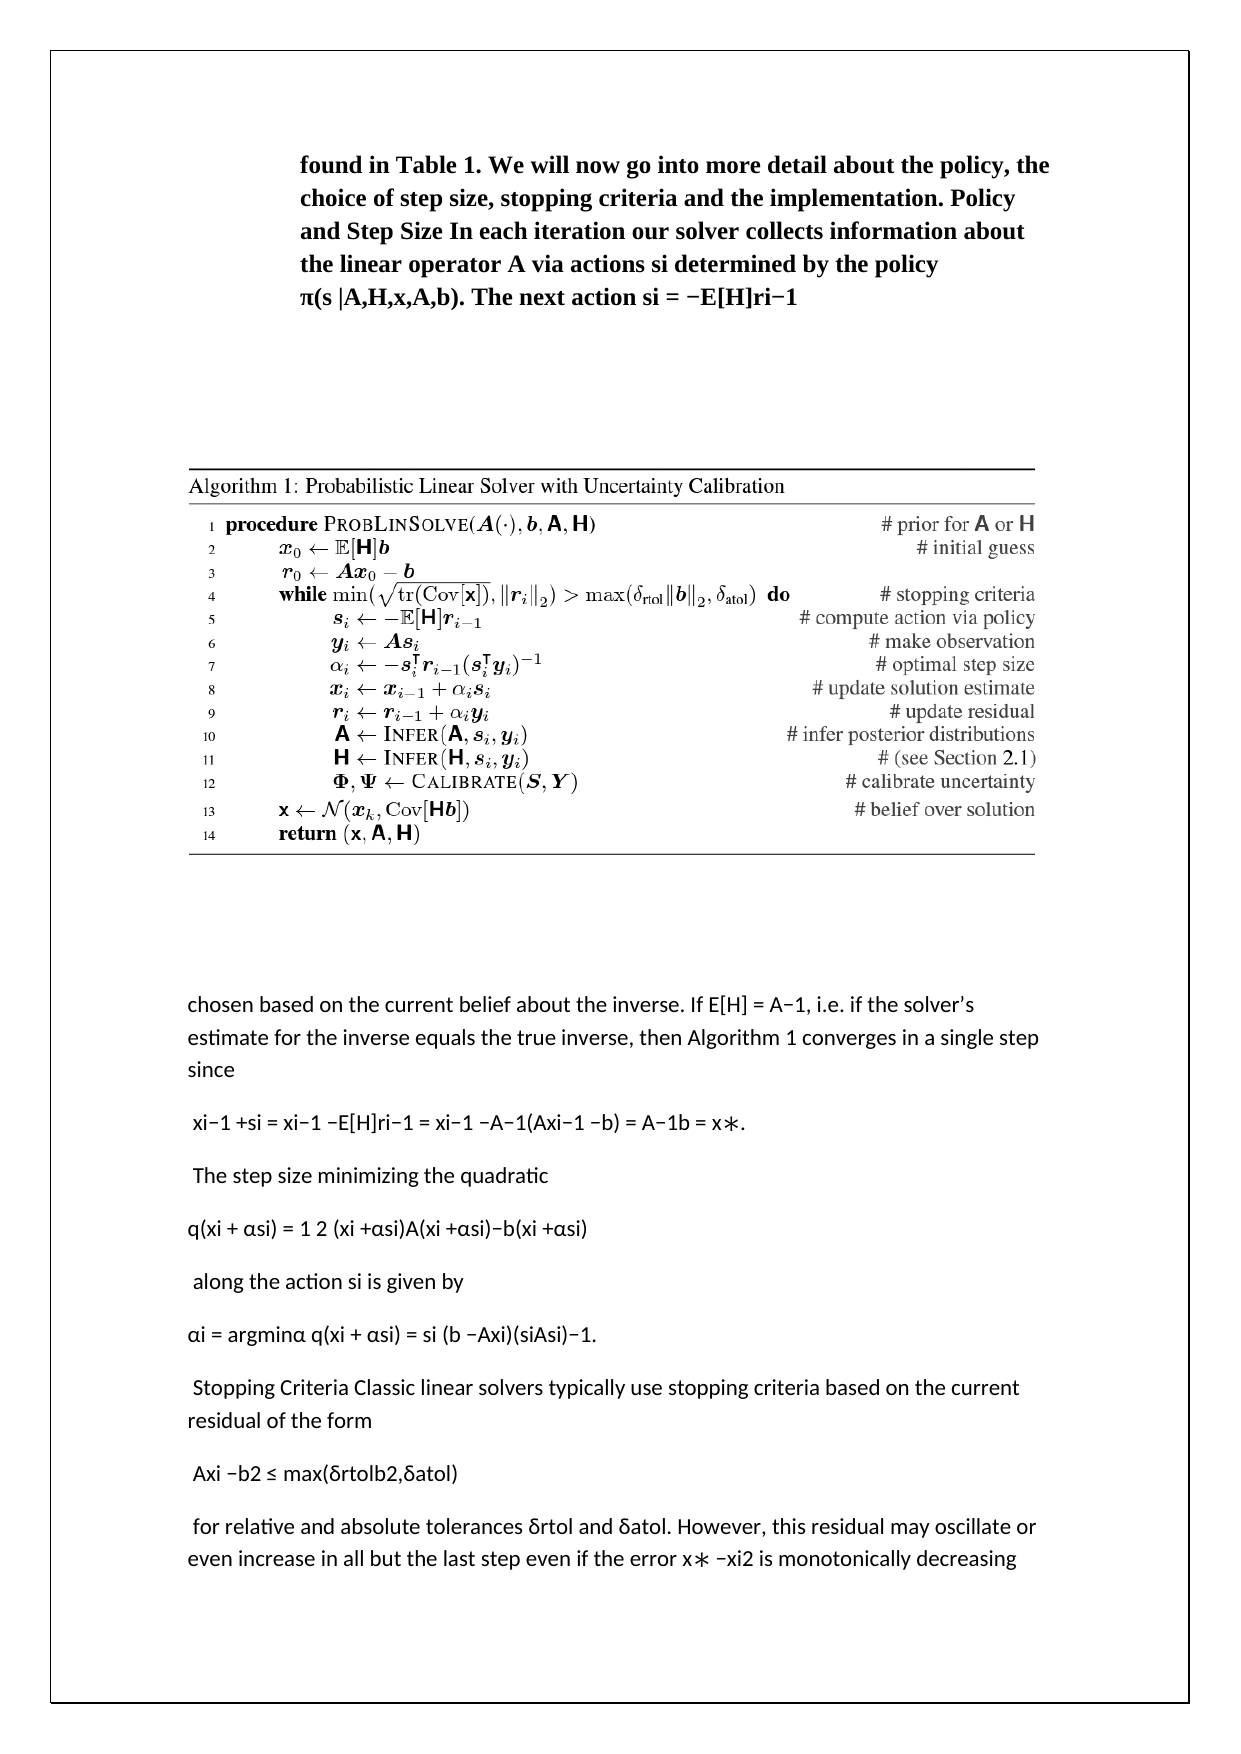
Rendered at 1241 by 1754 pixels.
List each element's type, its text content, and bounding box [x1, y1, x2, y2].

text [187, 1512, 1052, 1572]
text αi = argminα q(xi + αsi) = si (b −Axi)(siAsi)−1. [187, 1321, 1052, 1348]
list π(s |A,H,x,A,b). The next action si = −E[H]ri−1 [300, 282, 1052, 311]
text along the action si is given by [187, 1267, 1052, 1296]
text chosen based on the current belief about the inverse. If E[H] = A−1, i.e. if the solver’s estimate for the inverse equals the true inverse, then Algorithm 1 converges in a single step since [187, 991, 1052, 1083]
picture [187, 453, 1053, 855]
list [300, 150, 1052, 278]
text Axi −b2 ≤ max(δrtolb2,δatol) [187, 1459, 1052, 1487]
text Stopping Criteria Classic linear solvers typically use stopping criteria based on the current residual of the form [187, 1373, 1052, 1434]
text xi−1 +si = xi−1 −E[H]ri−1 = xi−1 −A−1(Axi−1 −b) = A−1b = x∗. [187, 1108, 1052, 1136]
text q(xi + αsi) = 1 2 (xi +αsi)A(xi +αsi)−b(xi +αsi) [187, 1214, 1052, 1242]
text The step size minimizing the quadratic [187, 1161, 1052, 1189]
